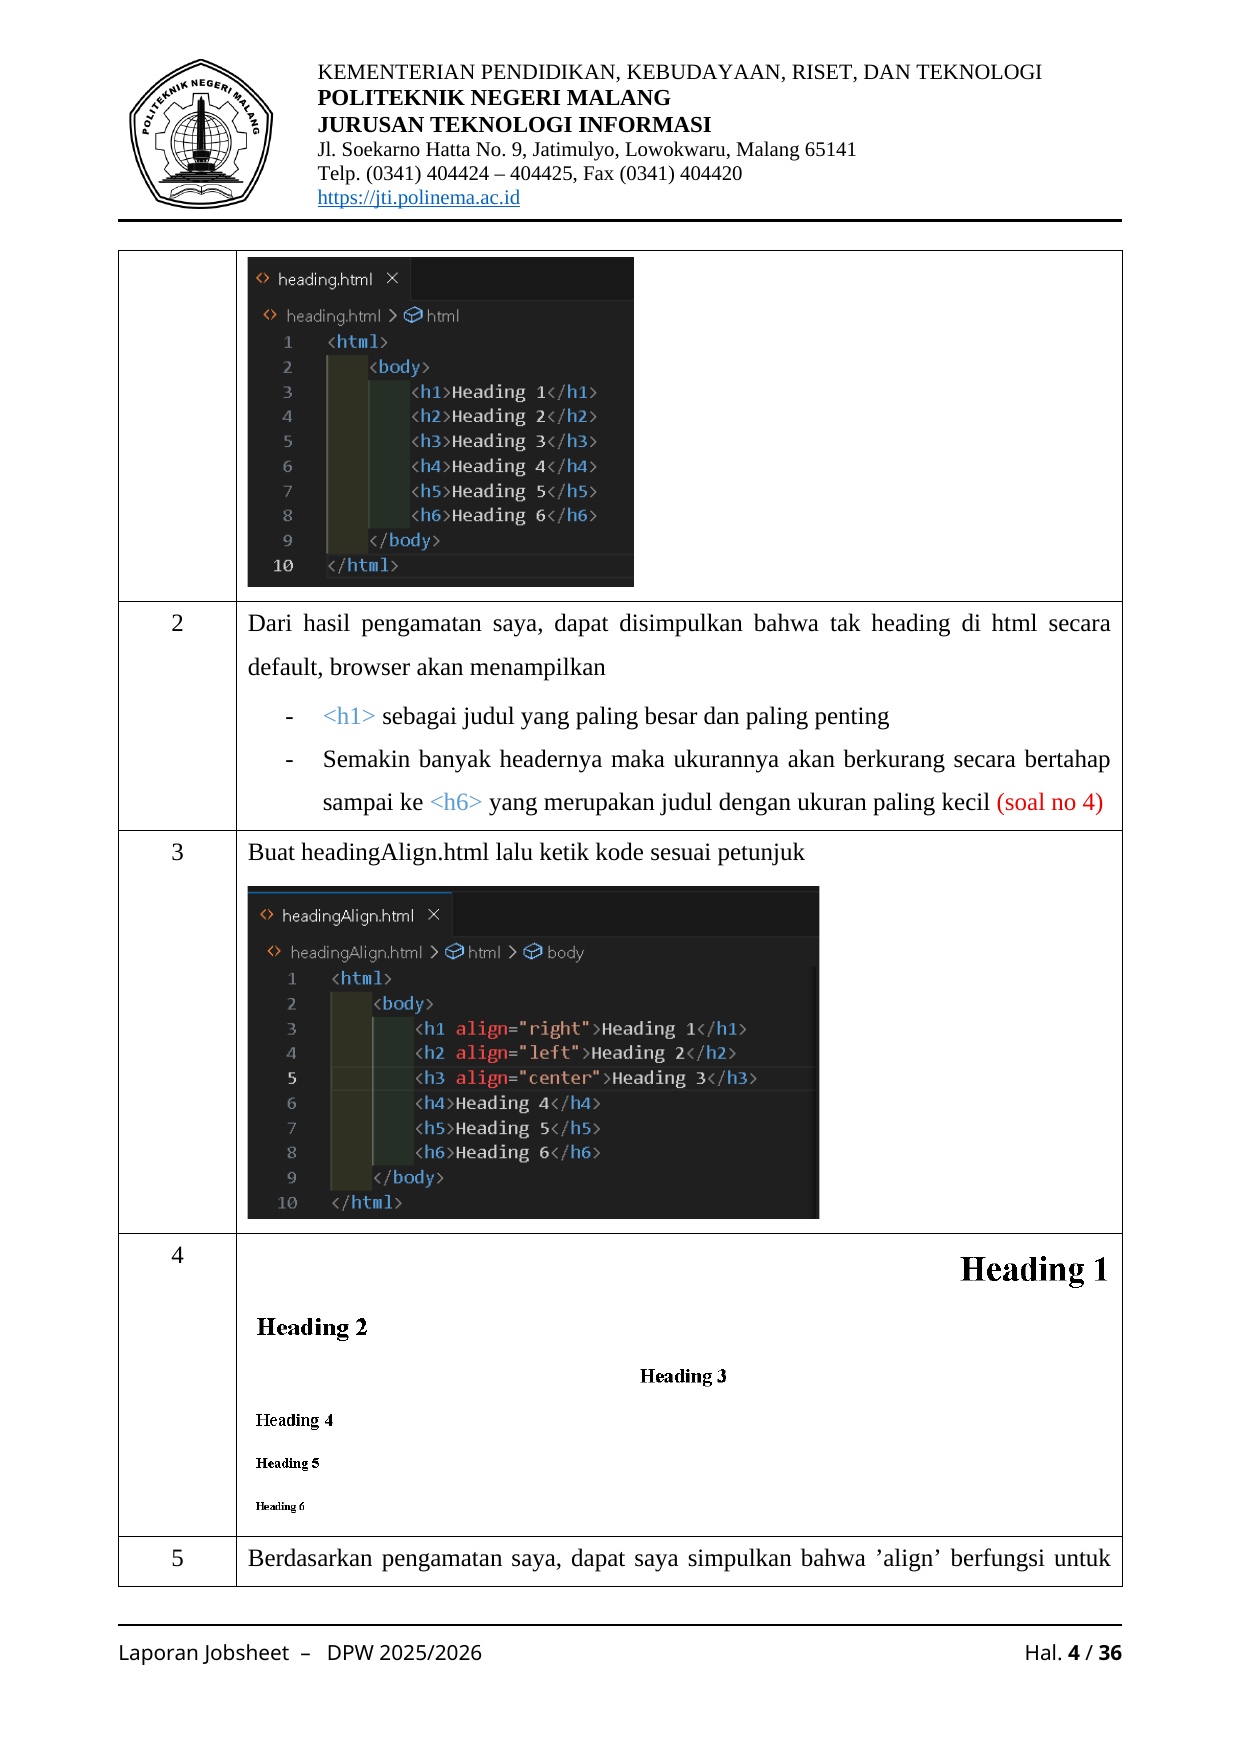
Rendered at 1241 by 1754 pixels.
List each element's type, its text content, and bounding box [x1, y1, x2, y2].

table_cell 3 [119, 831, 236, 1232]
table_cell 2 [119, 602, 236, 830]
picture [247, 1239, 1111, 1522]
picture [247, 257, 634, 587]
picture [247, 886, 820, 1219]
table_cell Dari hasil pengamatan saya, dapat disimpulkan bahwa tak heading di html secara default, browser akan menampilkan <h1> sebagai judul yang paling besar dan paling penting Semakin banyak headernya maka ukurannya akan berkurang secara bertahap sampai ke <h6> yang merupakan judul dengan ukuran paling kecil (soal no 4) [237, 602, 1122, 830]
table_cell 5 [119, 1537, 236, 1586]
table_cell Buat headingAlign.html lalu ketik kode sesuai petunjuk [237, 831, 1122, 1232]
table_cell Buat file heading.html dan ketik kode sesuai petunjuk [237, 251, 1122, 601]
table_cell 1 [119, 251, 236, 601]
table_cell [237, 1234, 1122, 1536]
table_cell 4 [119, 1234, 236, 1536]
picture [129, 59, 275, 209]
